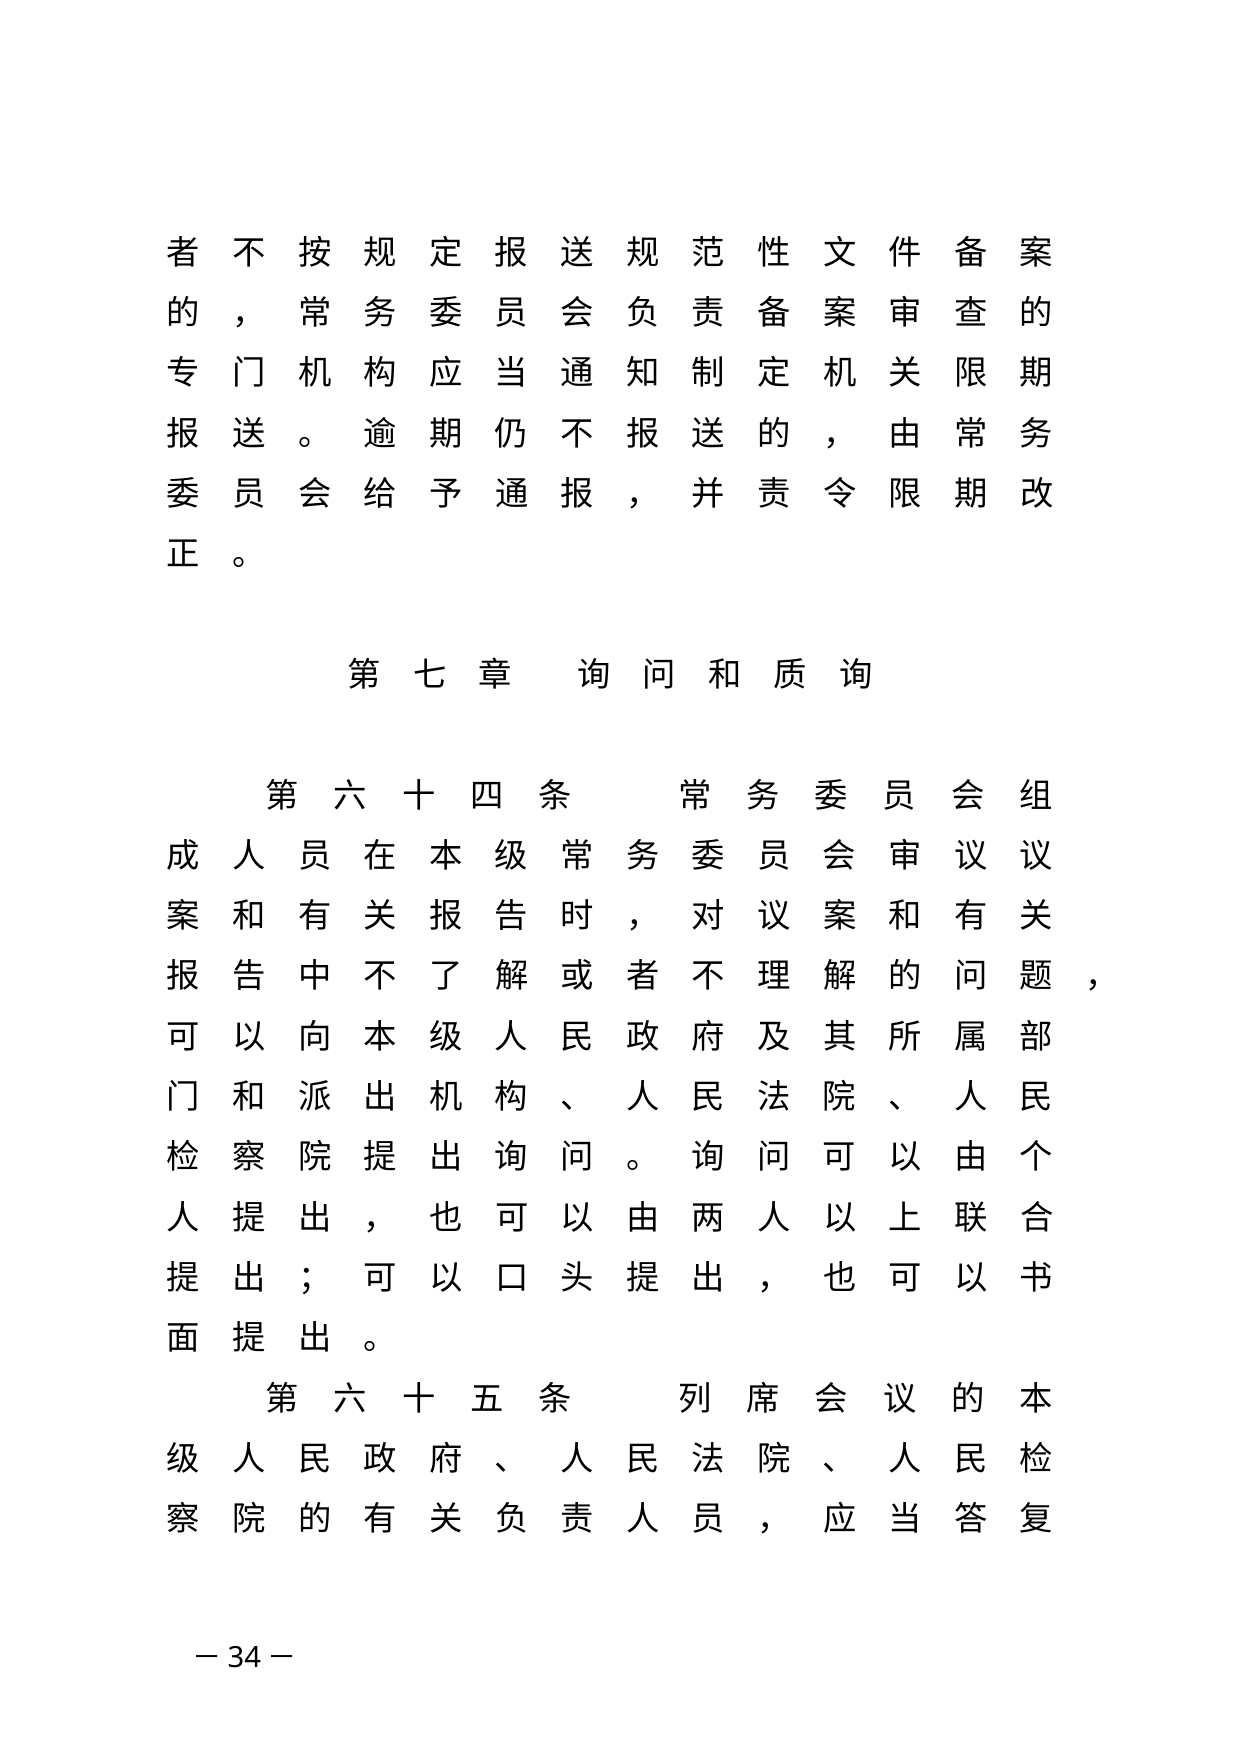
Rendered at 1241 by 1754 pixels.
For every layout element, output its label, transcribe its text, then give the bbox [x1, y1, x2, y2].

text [167, 1365, 1085, 1546]
text 第六十四条 常务委员会组成人员在本级常务委员会审议议案和有关报告时，对议案和有关报告中不了解或者不理解的问题，可以向本级人民政府及其所属部门和派出机构、人民法院、人民检察院提出询问。询问可以由个人提出，也可以由两人以上联合提出；可以口头提出，也可以书面提出。 [167, 762, 1085, 1365]
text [167, 219, 1085, 581]
list 询问和质询 [167, 642, 1085, 702]
